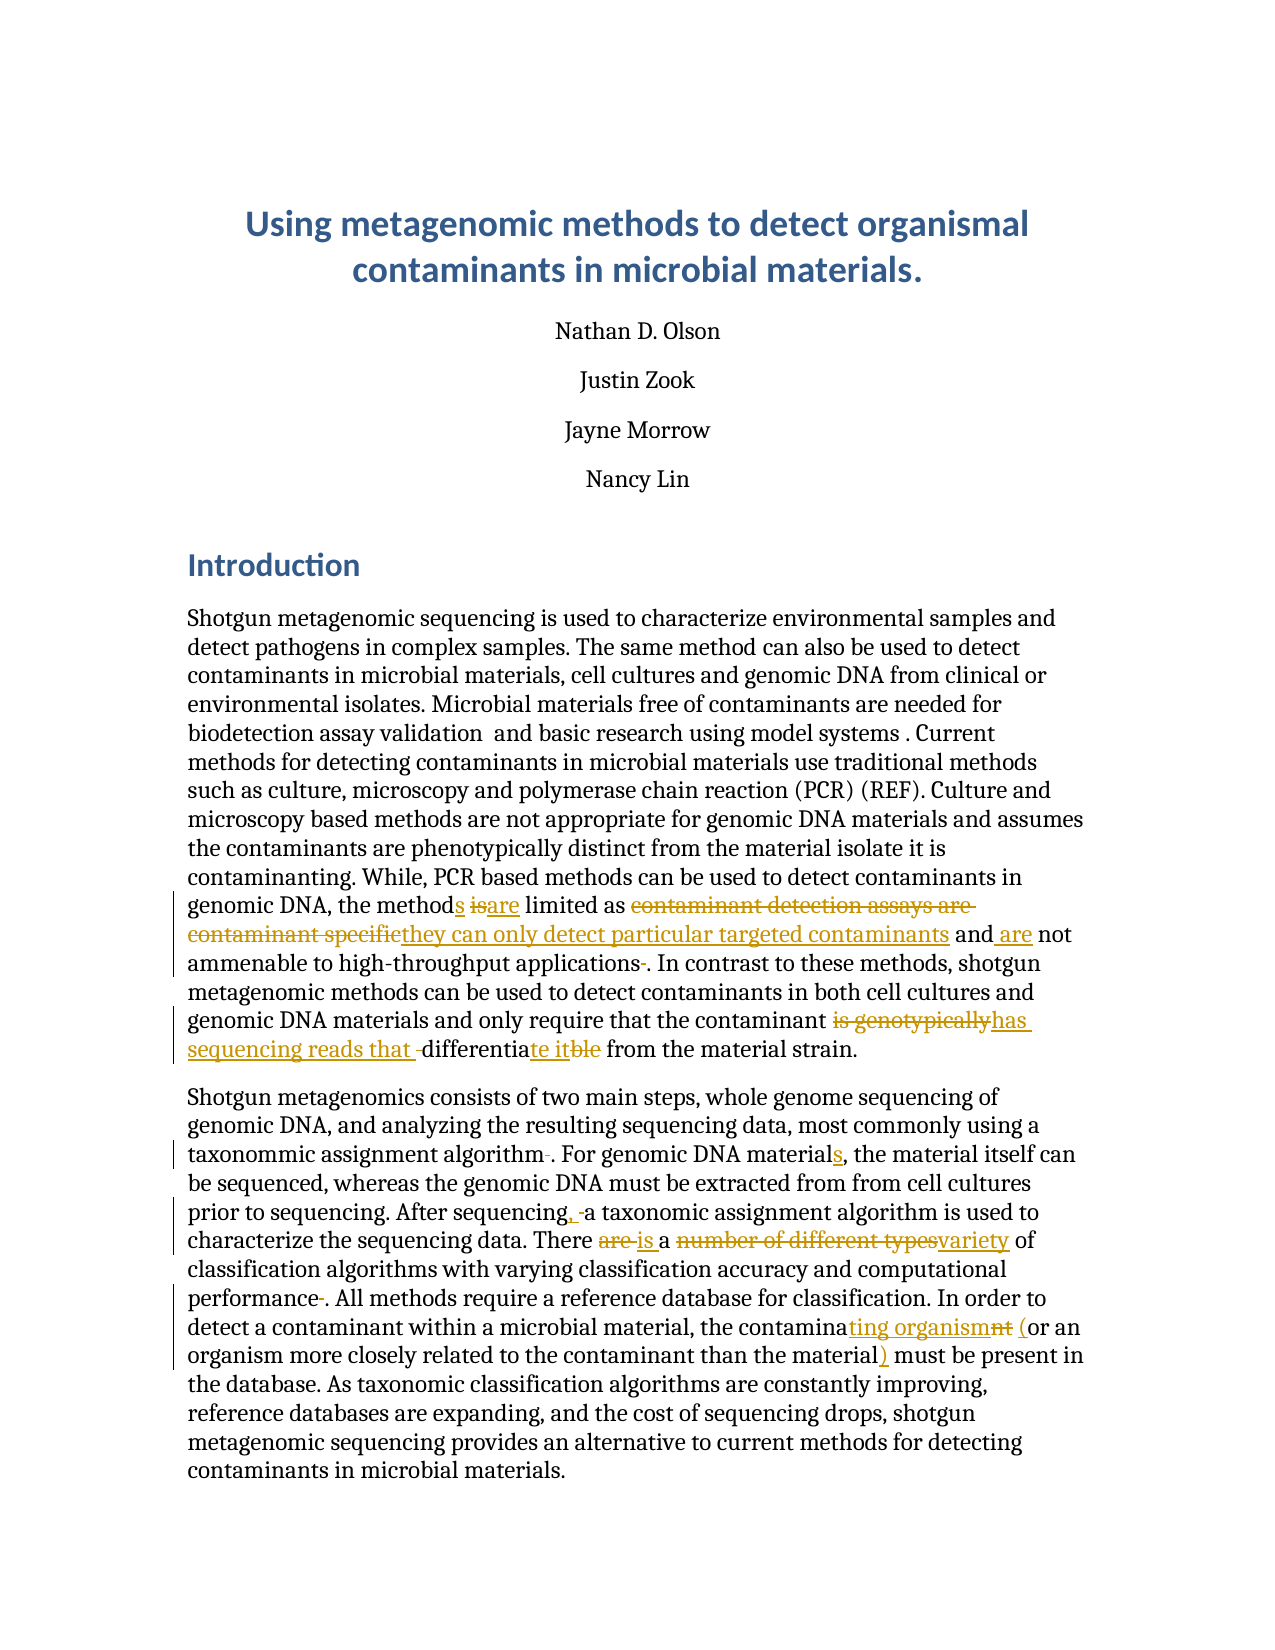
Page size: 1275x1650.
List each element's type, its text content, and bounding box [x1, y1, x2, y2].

text Justin Zook [187, 366, 1087, 395]
title Using metagenomic methods to detect organismal contaminants in microbial materials. [187, 200, 1087, 292]
text Nathan D. Olson [187, 317, 1087, 345]
text Nancy Lin [187, 465, 1087, 494]
subtitle Introduction [187, 544, 1087, 585]
text Jayne Morrow [187, 416, 1087, 444]
text Shotgun metagenomics consists of two main steps, whole genome sequencing of genomic DNA, and analyzing the resulting sequencing data, most commonly using a taxonommic assignment algorithm. For genomic DNA material, the material itself can be sequenced, whereas the genomic DNA must be extracted from from cell cultures prior to sequencing. After sequencinga taxonomic assignment algorithm is used to characterize the sequencing data. There a of classification algorithms with varying classification accuracy and computational performance. All methods require a reference database for classification. In order to detect a contaminant within a microbial material, the contamina or an organism more closely related to the contaminant than the material must be present in the database. As taxonomic classification algorithms are constantly improving, reference databases are expanding, and the cost of sequencing drops, shotgun metagenomic sequencing provides an alternative to current methods for detecting contaminants in microbial materials. [187, 1082, 1087, 1485]
text Shotgun metagenomic sequencing is used to characterize environmental samples and detect pathogens in complex samples. The same method can also be used to detect contaminants in microbial materials, cell cultures and genomic DNA from clinical or environmental isolates. Microbial materials free of contaminants are needed for biodetection assay validation and basic research using model systems . Current methods for detecting contaminants in microbial materials use traditional methods such as culture, microscopy and polymerase chain reaction (PCR) (REF). Culture and microscopy based methods are not appropriate for genomic DNA materials and assumes the contaminants are phenotypically distinct from the material isolate it is contaminanting. While, PCR based methods can be used to detect contaminants in genomic DNA, the method limited as and not ammenable to high-throughput applications. In contrast to these methods, shotgun metagenomic methods can be used to detect contaminants in both cell cultures and genomic DNA materials and only require that the contaminant differentia from the material strain. [187, 604, 1087, 1064]
